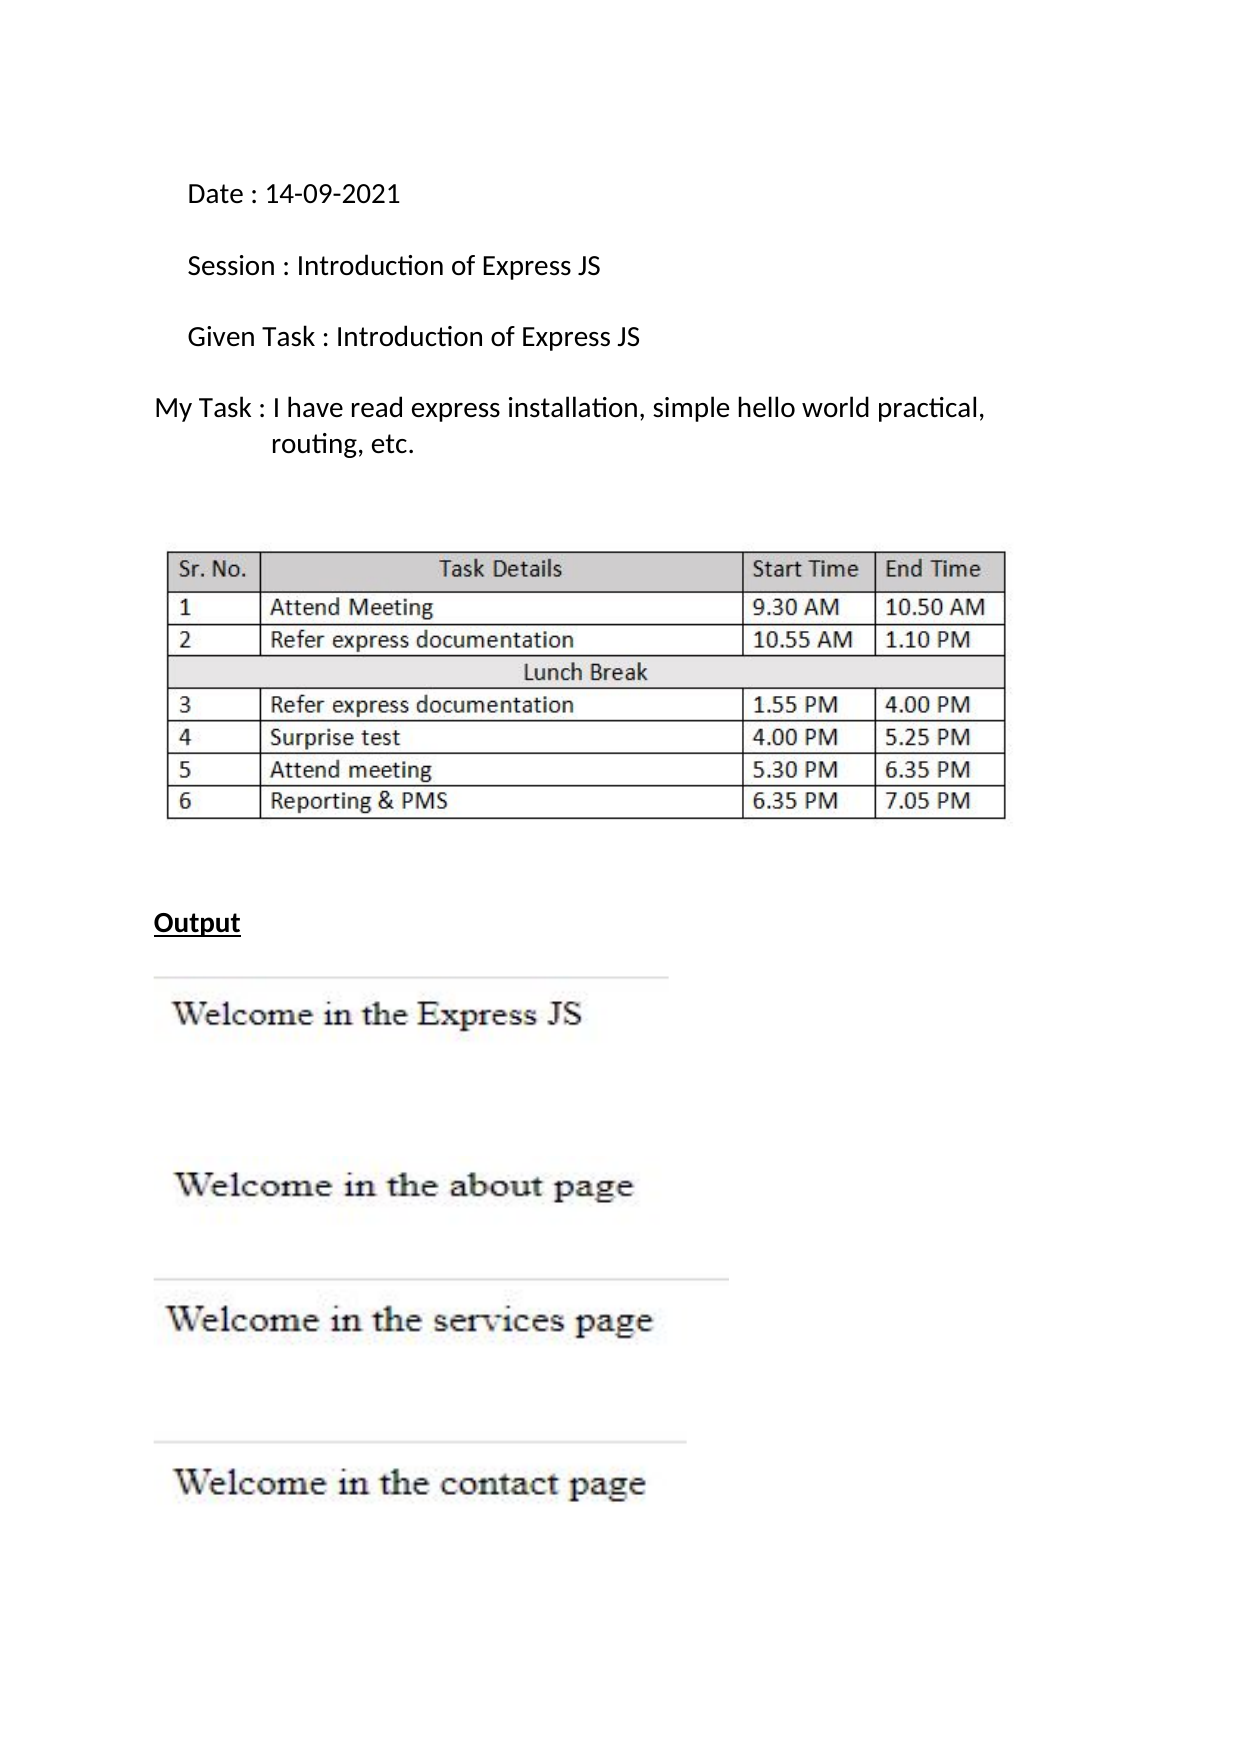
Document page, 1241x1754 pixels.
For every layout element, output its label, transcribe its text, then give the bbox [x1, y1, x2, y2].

picture [153, 975, 669, 1086]
text Given Task : Introduction of Express JS [187, 318, 1053, 353]
text Session : Introduction of Express JS [187, 247, 1053, 282]
text Output [154, 904, 1053, 940]
picture [153, 1431, 687, 1553]
text Date : 14-09-2021 [187, 175, 1053, 211]
picture [153, 1272, 729, 1396]
text My Task : I have read express installation, simple hello world practical, routing, etc. [154, 389, 1053, 460]
picture [153, 1156, 712, 1237]
picture [154, 531, 1019, 834]
